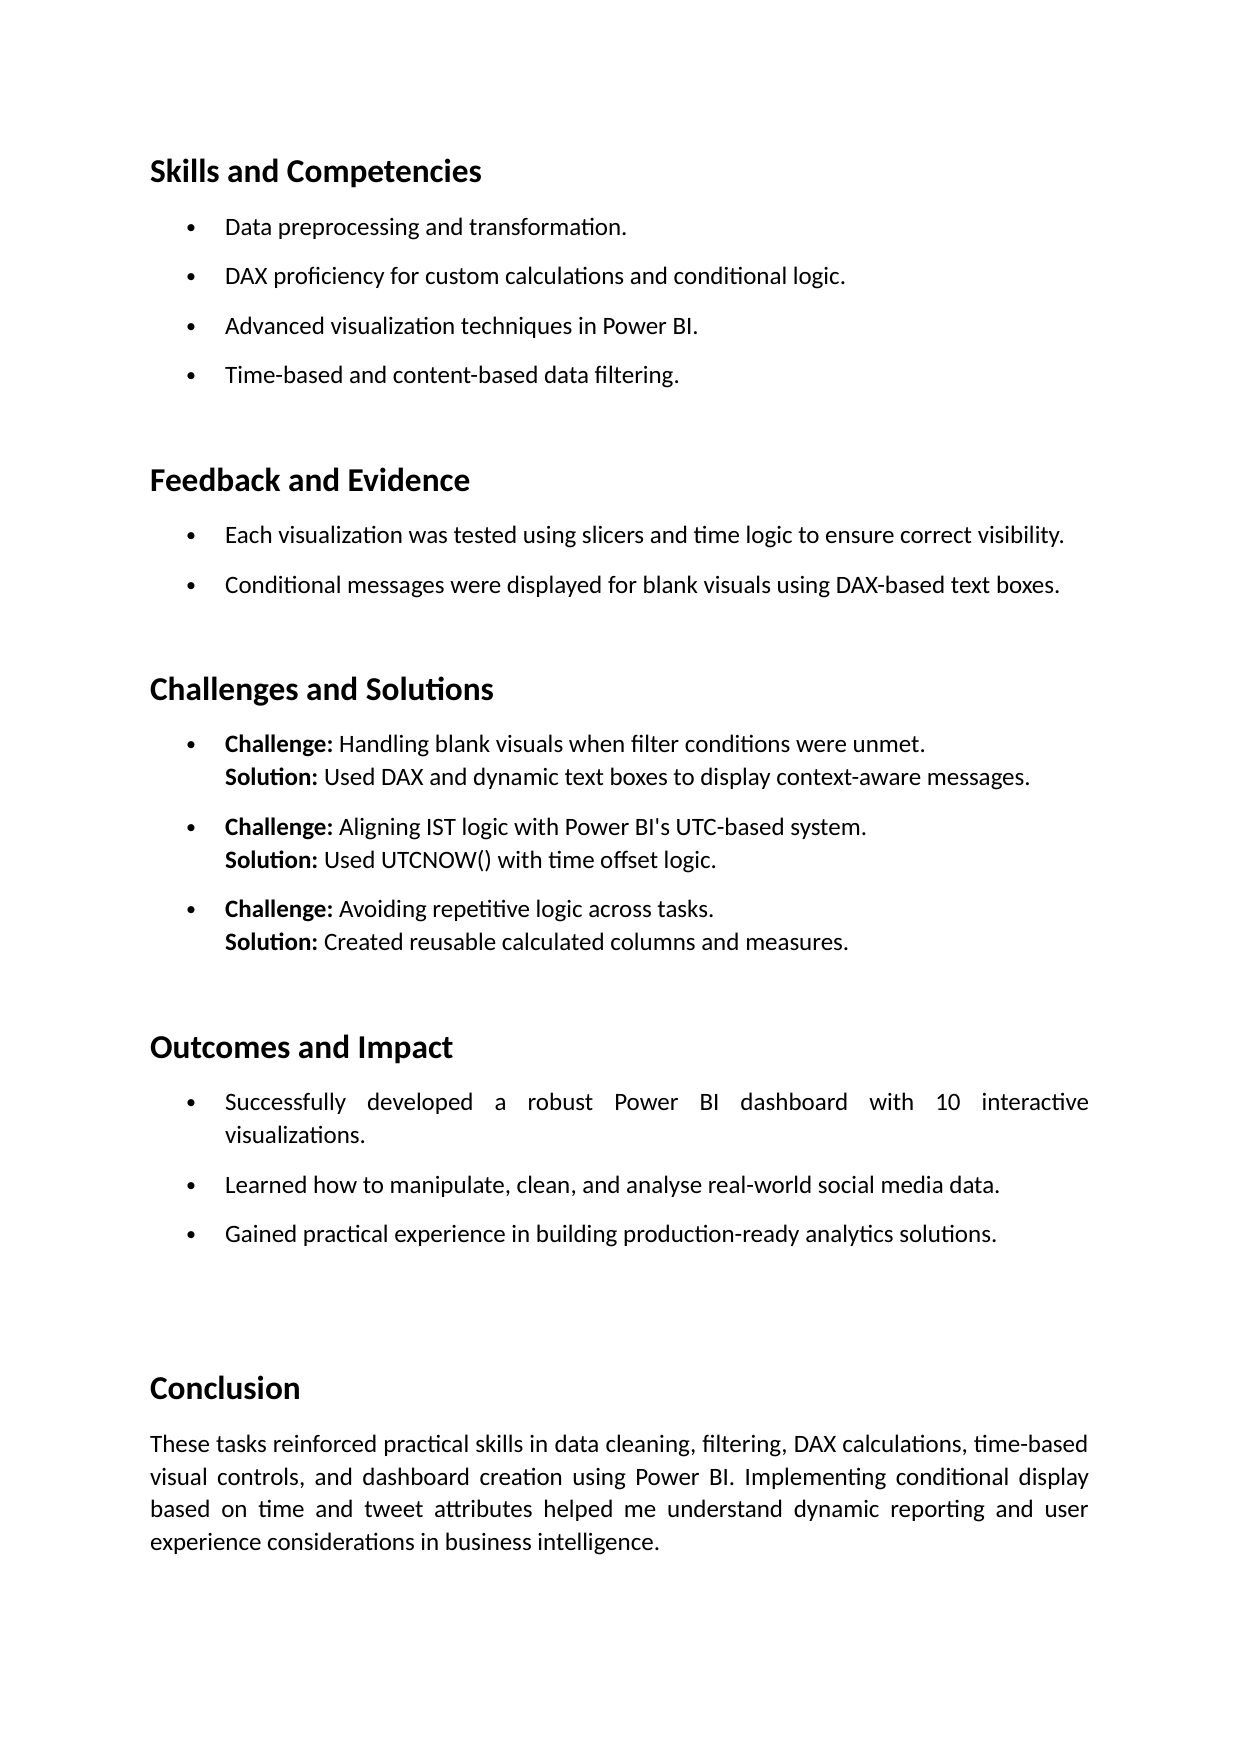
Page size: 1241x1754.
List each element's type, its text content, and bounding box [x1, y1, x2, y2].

list Learned how to manipulate, clean, and analyse real-world social media data. [187, 1169, 1090, 1199]
list Each visualization was tested using slicers and time logic to ensure correct visibility. [187, 519, 1090, 550]
list Conditional messages were displayed for blank visuals using DAX-based text boxes. [187, 569, 1090, 599]
text These tasks reinforced practical skills in data cleaning, filtering, DAX calculations, time-based visual controls, and dashboard creation using Power BI. Implementing conditional display based on time and tweet attributes helped me understand dynamic reporting and user experience considerations in business intelligence. [150, 1428, 1090, 1557]
list Challenge: Aligning IST logic with Power BI's UTC-based system. Solution: Used UTCNOW() with time offset logic. [187, 811, 1090, 874]
text Challenges and Solutions [150, 668, 1090, 709]
list Challenge: Handling blank visuals when filter conditions were unmet. Solution: Used DAX and dynamic text boxes to display context-aware messages. [187, 728, 1090, 792]
list Advanced visualization techniques in Power BI. [187, 310, 1090, 340]
text Feedback and Evidence [150, 458, 1090, 499]
list Data preprocessing and transformation. [187, 211, 1090, 241]
text Skills and Competencies [150, 150, 1090, 191]
list Challenge: Avoiding repetitive logic across tasks. Solution: Created reusable calculated columns and measures. [187, 893, 1090, 957]
list DAX proficiency for custom calculations and conditional logic. [187, 260, 1090, 291]
list Successfully developed a robust Power BI dashboard with 10 interactive visualizations. [187, 1086, 1090, 1150]
list Time-based and content-based data filtering. [187, 359, 1090, 390]
list Gained practical experience in building production-ready analytics solutions. [187, 1218, 1090, 1249]
text Outcomes and Impact [150, 1026, 1090, 1066]
text Conclusion [150, 1367, 1090, 1408]
